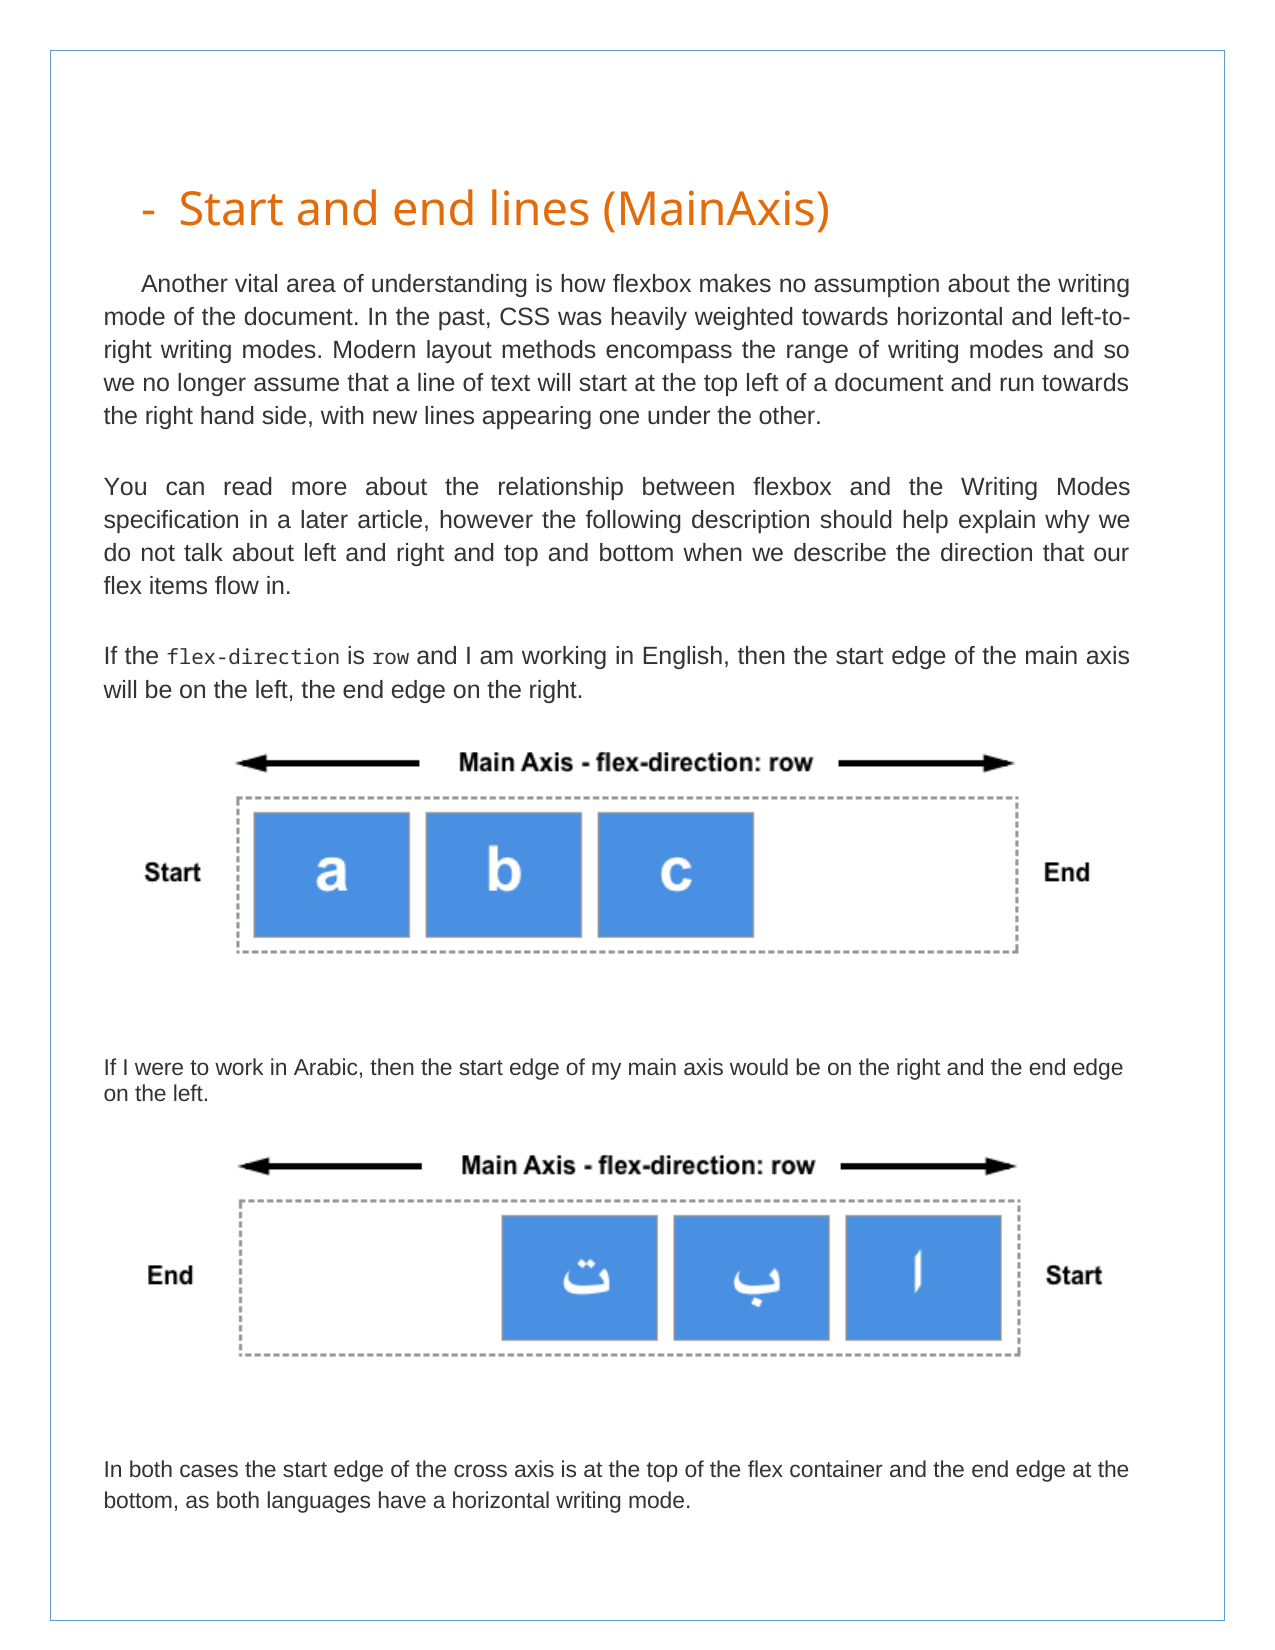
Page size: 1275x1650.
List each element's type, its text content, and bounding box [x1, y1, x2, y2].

text If I were to work in Arabic, then the start edge of my main axis would be on the right and the end edge on the left. [209, 1054, 1131, 1106]
text Another vital area of understanding is how flexbox makes no assumption about the writing mode of the document. In the past, CSS was heavily weighted towards horizontal and left-to-right writing modes. Modern layout methods encompass the range of writing modes and so we no longer assume that a line of text will start at the top left of a document and run towards the right hand side, with new lines appearing one under the other. [103, 269, 1131, 430]
picture [122, 1143, 1113, 1382]
text In both cases the start edge of the cross axis is at the top of the flex container and the end edge at the bottom, as both languages have a horizontal writing mode. [103, 1483, 1131, 1513]
text If the flex-direction is row and I am working in English, then the start edge of the main axis will be on the left, the end edge on the right. [103, 641, 1131, 704]
text You can read more about the relationship between flexbox and the Writing Modes specification in a later article, however the following description should help explain why we do not talk about left and right and top and bottom when we describe the direction that our flex items flow in. [103, 472, 1131, 599]
subtitle Start and end lines (MainAxis) [141, 175, 1131, 239]
picture [124, 740, 1111, 979]
